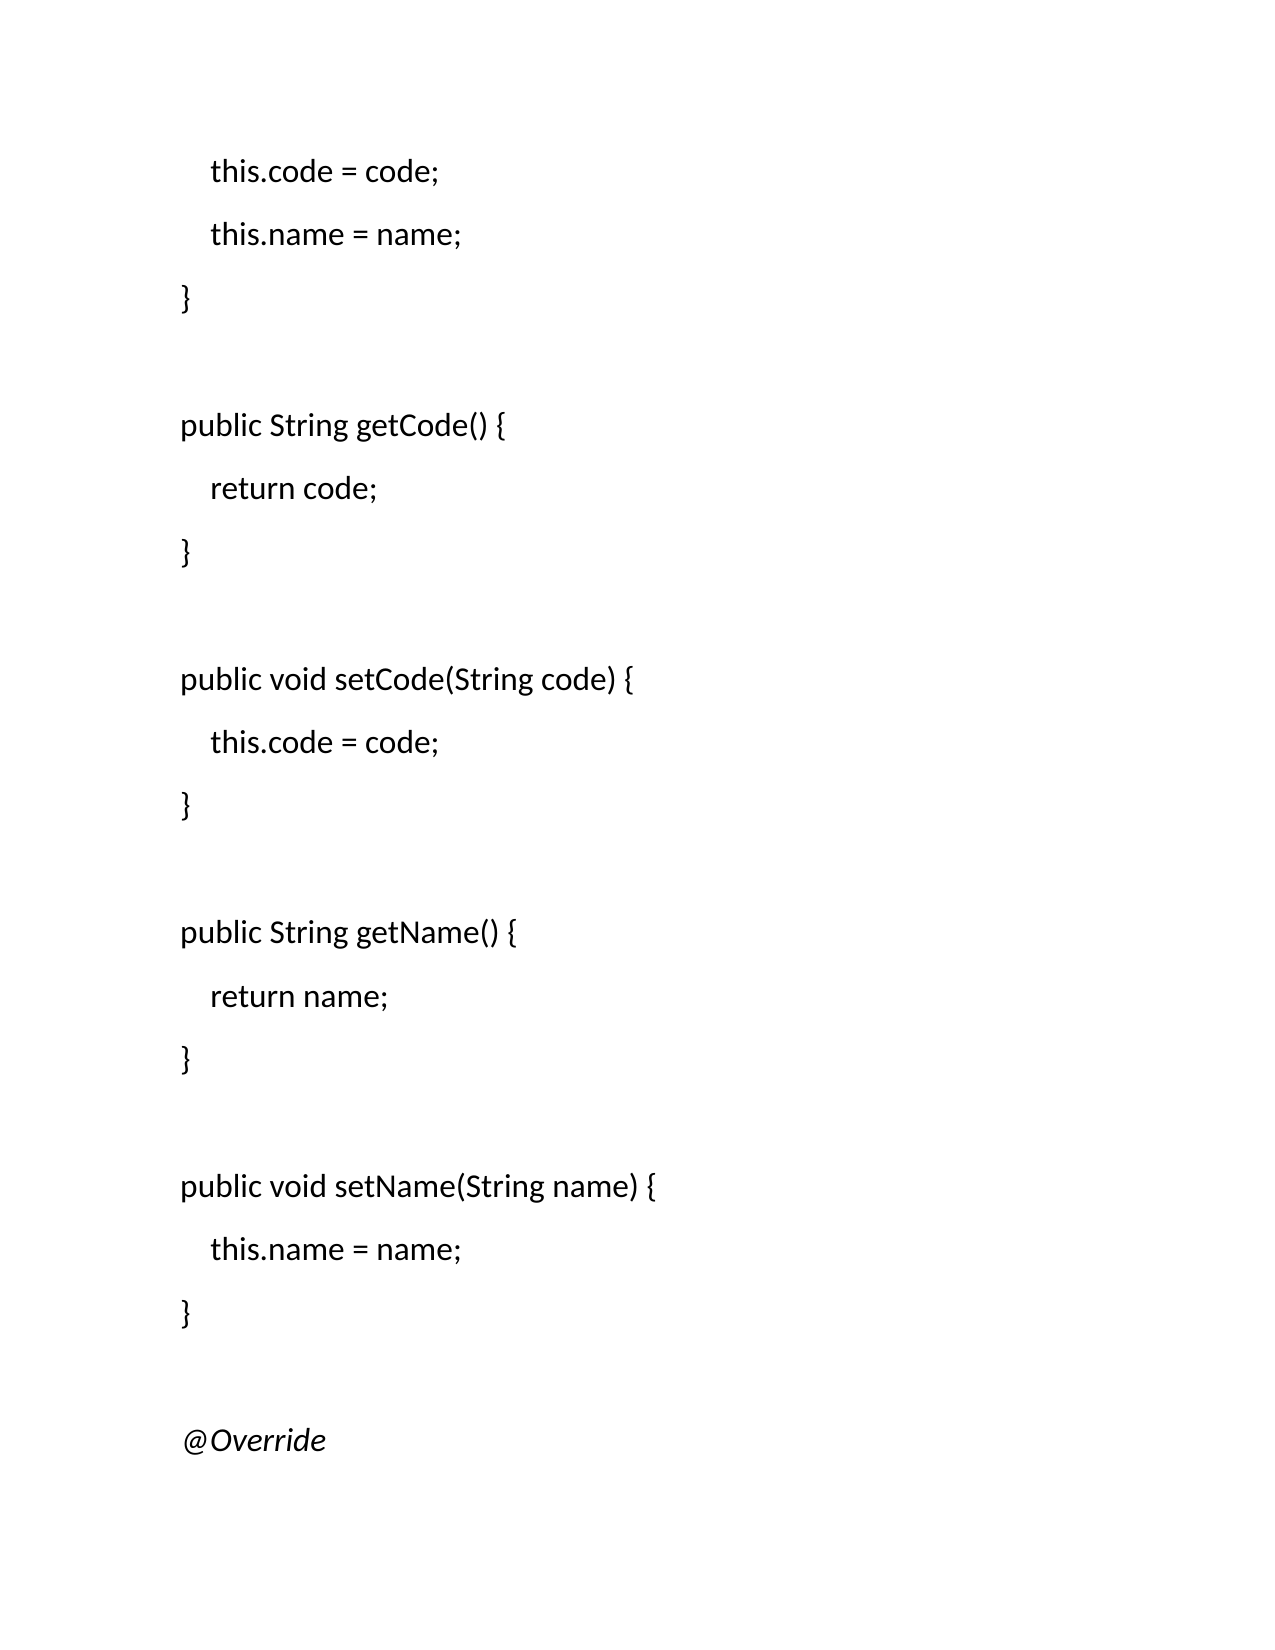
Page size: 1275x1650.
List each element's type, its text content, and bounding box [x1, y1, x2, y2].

text } [150, 277, 1125, 318]
text this.name = name; [150, 213, 1125, 254]
text public void setName(String name) { [150, 1165, 1125, 1206]
text this.name = name; [150, 1228, 1125, 1269]
text public String getName() { [150, 911, 1125, 952]
text @Override [150, 1419, 1125, 1459]
text public void setCode(String code) { [150, 657, 1125, 698]
text this.code = code; [150, 721, 1125, 762]
text } [150, 531, 1125, 571]
text return code; [150, 467, 1125, 508]
text } [150, 1038, 1125, 1079]
text public String getCode() { [150, 404, 1125, 444]
text this.code = code; [150, 150, 1125, 191]
text } [150, 1292, 1125, 1333]
text return name; [150, 975, 1125, 1015]
text } [150, 784, 1125, 825]
